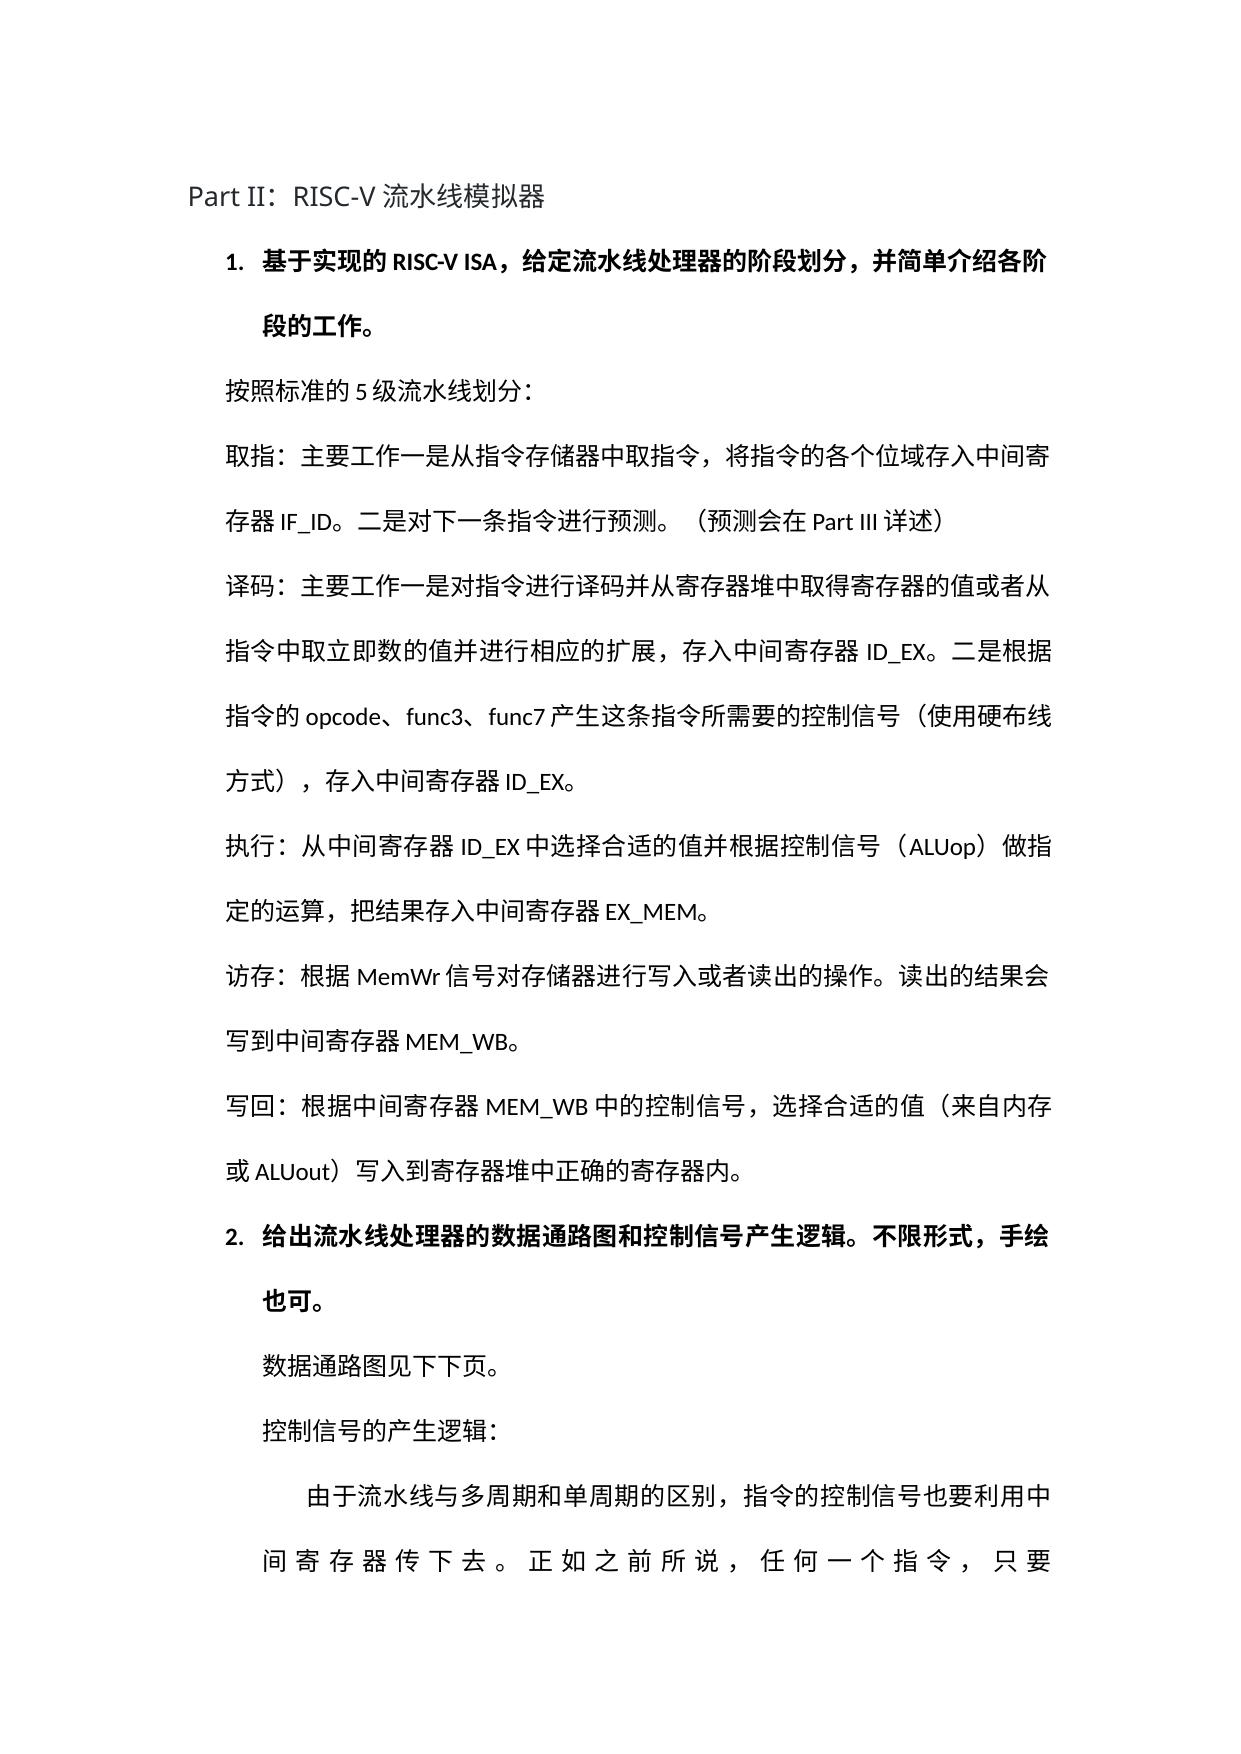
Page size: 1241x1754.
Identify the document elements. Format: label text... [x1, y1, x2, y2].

list 数据通路图见下下页。 [262, 1332, 1053, 1397]
text 访存：根据MemWr信号对存储器进行写入或者读出的操作。读出的结果会写到中间寄存器MEM_WB。 [225, 942, 1053, 1072]
list 控制信号的产生逻辑： [262, 1397, 1053, 1462]
text 按照标准的5级流水线划分： [187, 357, 1053, 422]
text 取指：主要工作一是从指令存储器中取指令，将指令的各个位域存入中间寄存器IF_ID。二是对下一条指令进行预测。（预测会在Part III详述） [225, 422, 1053, 552]
list 给出流水线处理器的数据通路图和控制信号产生逻辑。不限形式，手绘也可。 [225, 1202, 1053, 1332]
text 译码：主要工作一是对指令进行译码并从寄存器堆中取得寄存器的值或者从指令中取立即数的值并进行相应的扩展，存入中间寄存器ID_EX。二是根据指令的opcode、func3、func7产生这条指令所需要的控制信号（使用硬布线方式），存入中间寄存器ID_EX。 [225, 552, 1053, 812]
text 执行：从中间寄存器ID_EX中选择合适的值并根据控制信号（ALUop）做指定的运算，把结果存入中间寄存器EX_MEM。 [225, 812, 1053, 942]
list 基于实现的RISC-V ISA，给定流水线处理器的阶段划分，并简单介绍各阶段的工作。 [225, 227, 1053, 357]
text Part II：RISC-V 流水线模拟器 [187, 162, 1053, 227]
text 写回：根据中间寄存器MEM_WB中的控制信号，选择合适的值（来自内存或ALUout）写入到寄存器堆中正确的寄存器内。 [225, 1072, 1053, 1202]
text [262, 1462, 1053, 1592]
